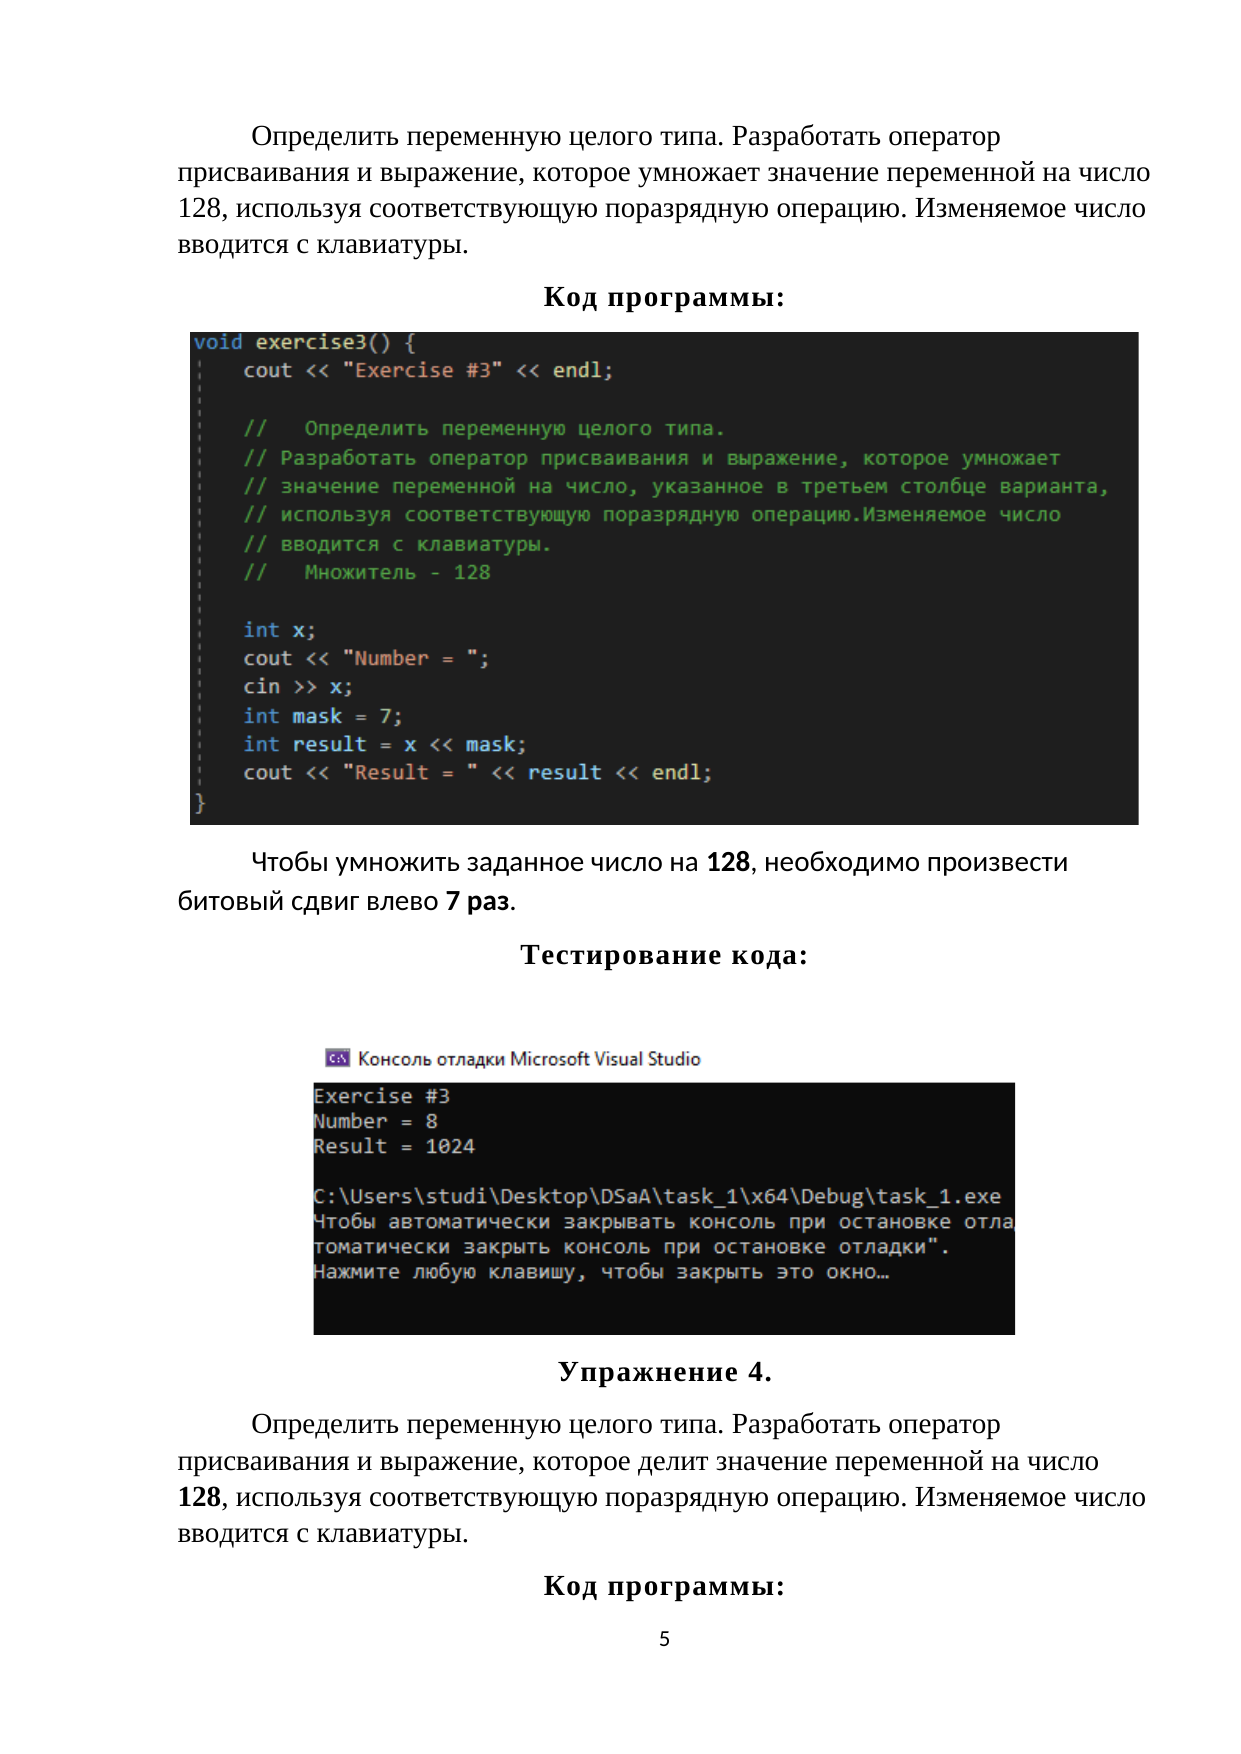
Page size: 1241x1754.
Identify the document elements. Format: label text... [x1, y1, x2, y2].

subtitle Определить переменную целого типа. Разработать оператор присваивания и выражение, которое делит значение переменной на число 128, используя соответствующую поразрядную операцию. Изменяемое число вводится с клавиатуры. [177, 1407, 1152, 1549]
subtitle Код программы: [177, 279, 1152, 313]
subtitle Упражнение 4. [177, 1354, 1152, 1387]
subtitle Тестирование кода: [177, 937, 1152, 970]
subtitle Определить переменную целого типа. Разработать оператор присваивания и выражение, которое умножает значение переменной на число 128, используя соответствующую поразрядную операцию. Изменяемое число вводится с клавиатуры. [177, 118, 1152, 260]
picture [190, 332, 1139, 825]
subtitle Код программы: [177, 1568, 1152, 1601]
picture [313, 1036, 1016, 1335]
subtitle Чтобы умножить заданное число на 128, необходимо произвести битовый сдвиг влево 7 раз. [177, 843, 1152, 917]
